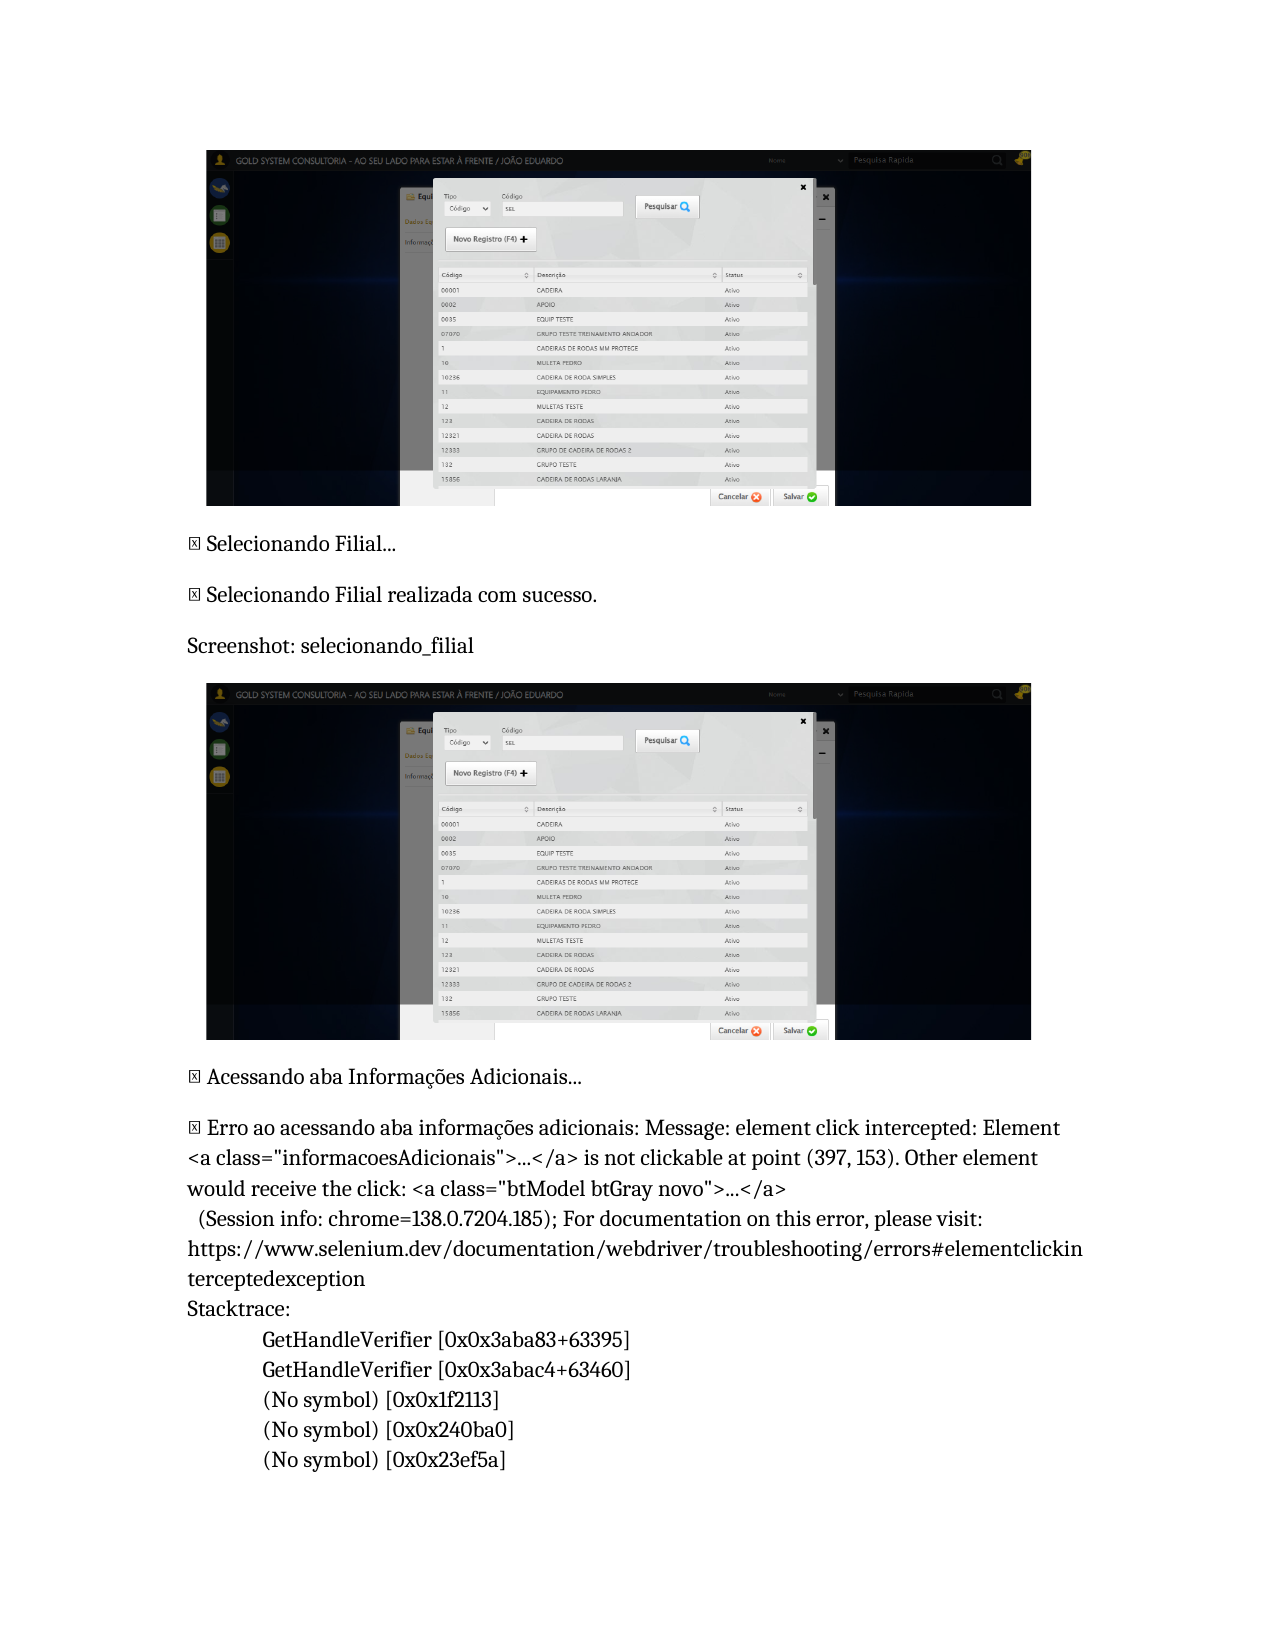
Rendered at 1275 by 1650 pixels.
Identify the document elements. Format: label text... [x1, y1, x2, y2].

text 🔄 Acessando aba Informações Adicionais... [187, 1064, 1087, 1090]
text ✅ Selecionando Filial realizada com sucesso. [187, 581, 1087, 608]
text 🔄 Selecionando Filial... [187, 530, 1087, 557]
text Screenshot: selecionando_filial [187, 632, 1087, 659]
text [187, 1115, 1087, 1474]
picture [206, 683, 1032, 1040]
picture [206, 150, 1032, 506]
